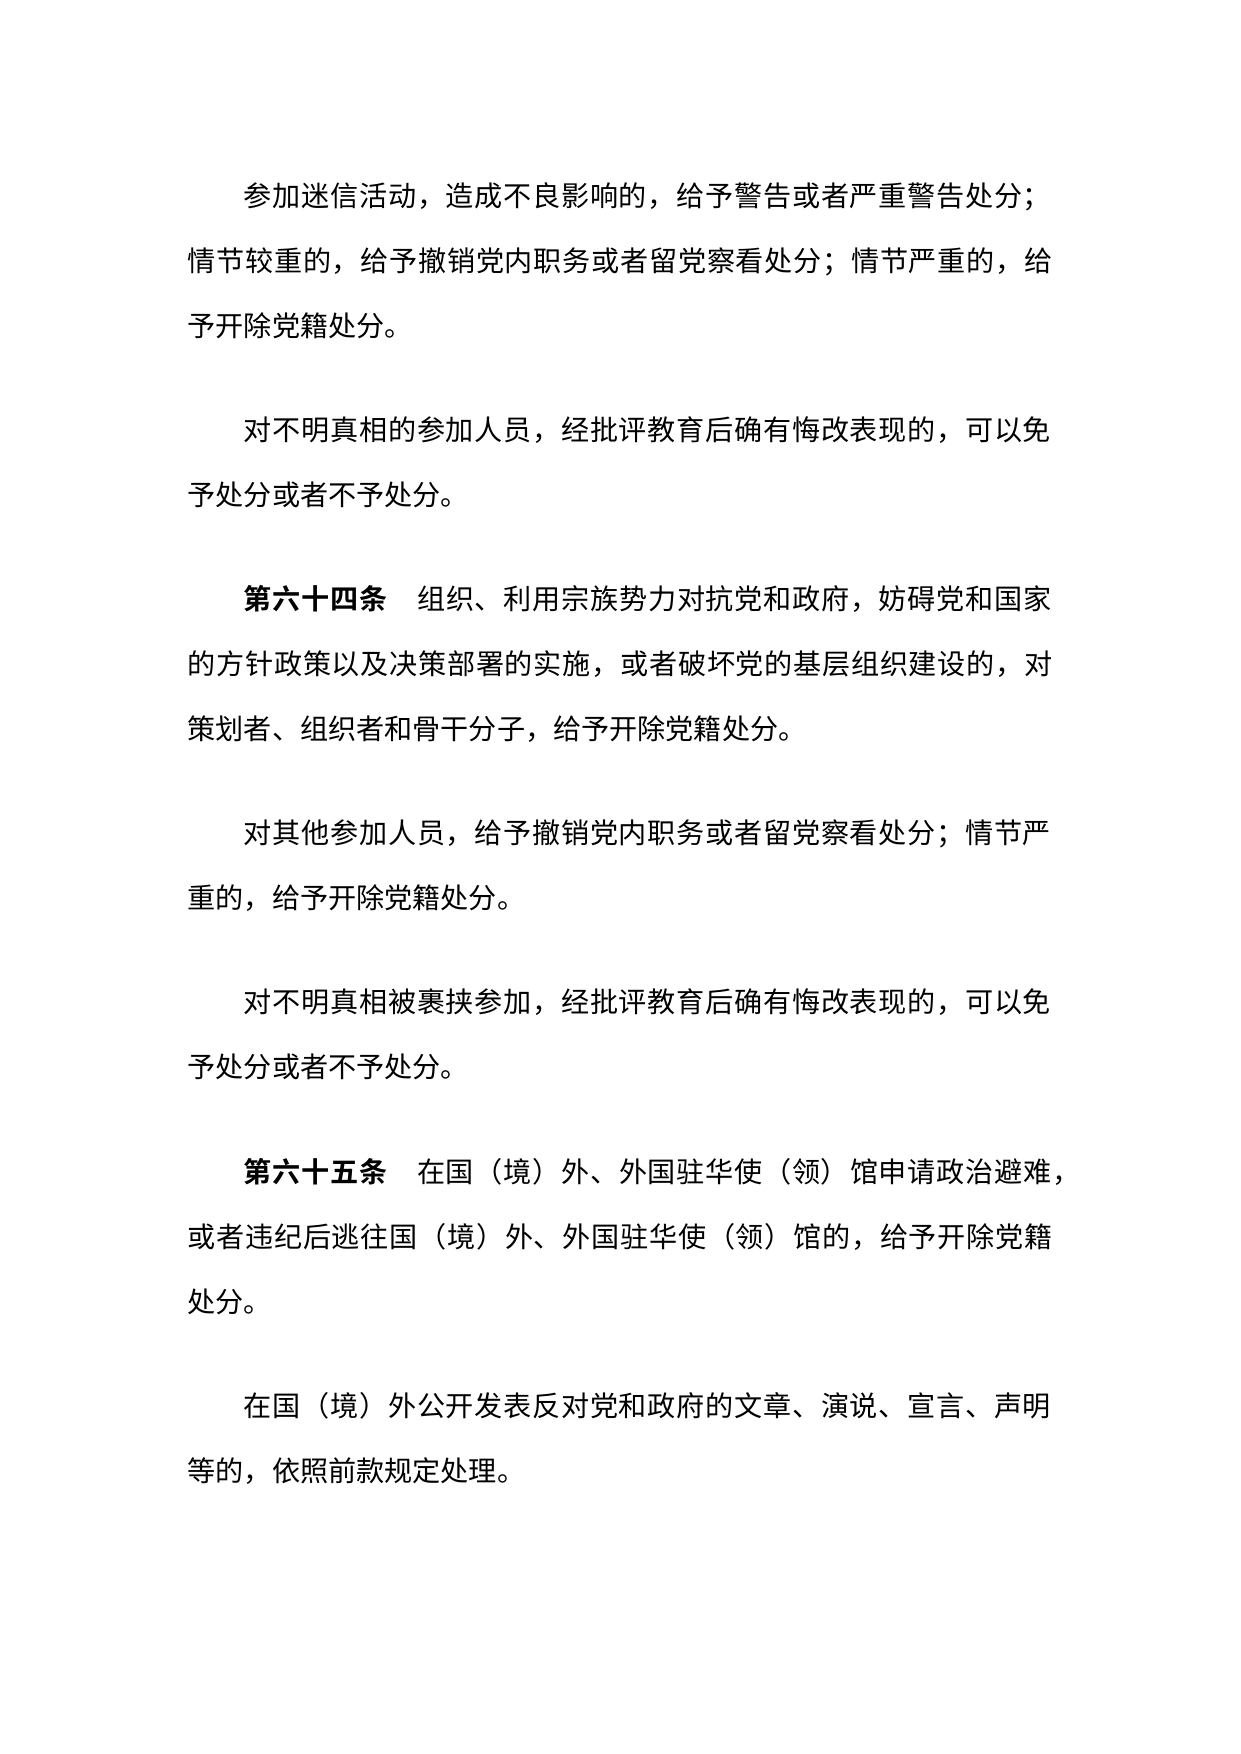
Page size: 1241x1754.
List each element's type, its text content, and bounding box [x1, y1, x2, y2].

text 第六十四条 组织、利用宗族势力对抗党和政府，妨碍党和国家的方针政策以及决策部署的实施，或者破坏党的基层组织建设的，对策划者、组织者和骨干分子，给予开除党籍处分。 [187, 565, 1053, 760]
text 参加迷信活动，造成不良影响的，给予警告或者严重警告处分；情节较重的，给予撤销党内职务或者留党察看处分；情节严重的，给予开除党籍处分。 [187, 162, 1053, 357]
text 对不明真相的参加人员，经批评教育后确有悔改表现的，可以免予处分或者不予处分。 [187, 396, 1053, 526]
text 对其他参加人员，给予撤销党内职务或者留党察看处分；情节严重的，给予开除党籍处分。 [187, 799, 1053, 929]
text 在国（境）外公开发表反对党和政府的文章、演说、宣言、声明等的，依照前款规定处理。 [187, 1371, 1053, 1501]
text 对不明真相被裹挟参加，经批评教育后确有悔改表现的，可以免予处分或者不予处分。 [187, 968, 1053, 1098]
text 第六十五条 在国（境）外、外国驻华使（领）馆申请政治避难，或者违纪后逃往国（境）外、外国驻华使（领）馆的，给予开除党籍处分。 [187, 1137, 1053, 1332]
